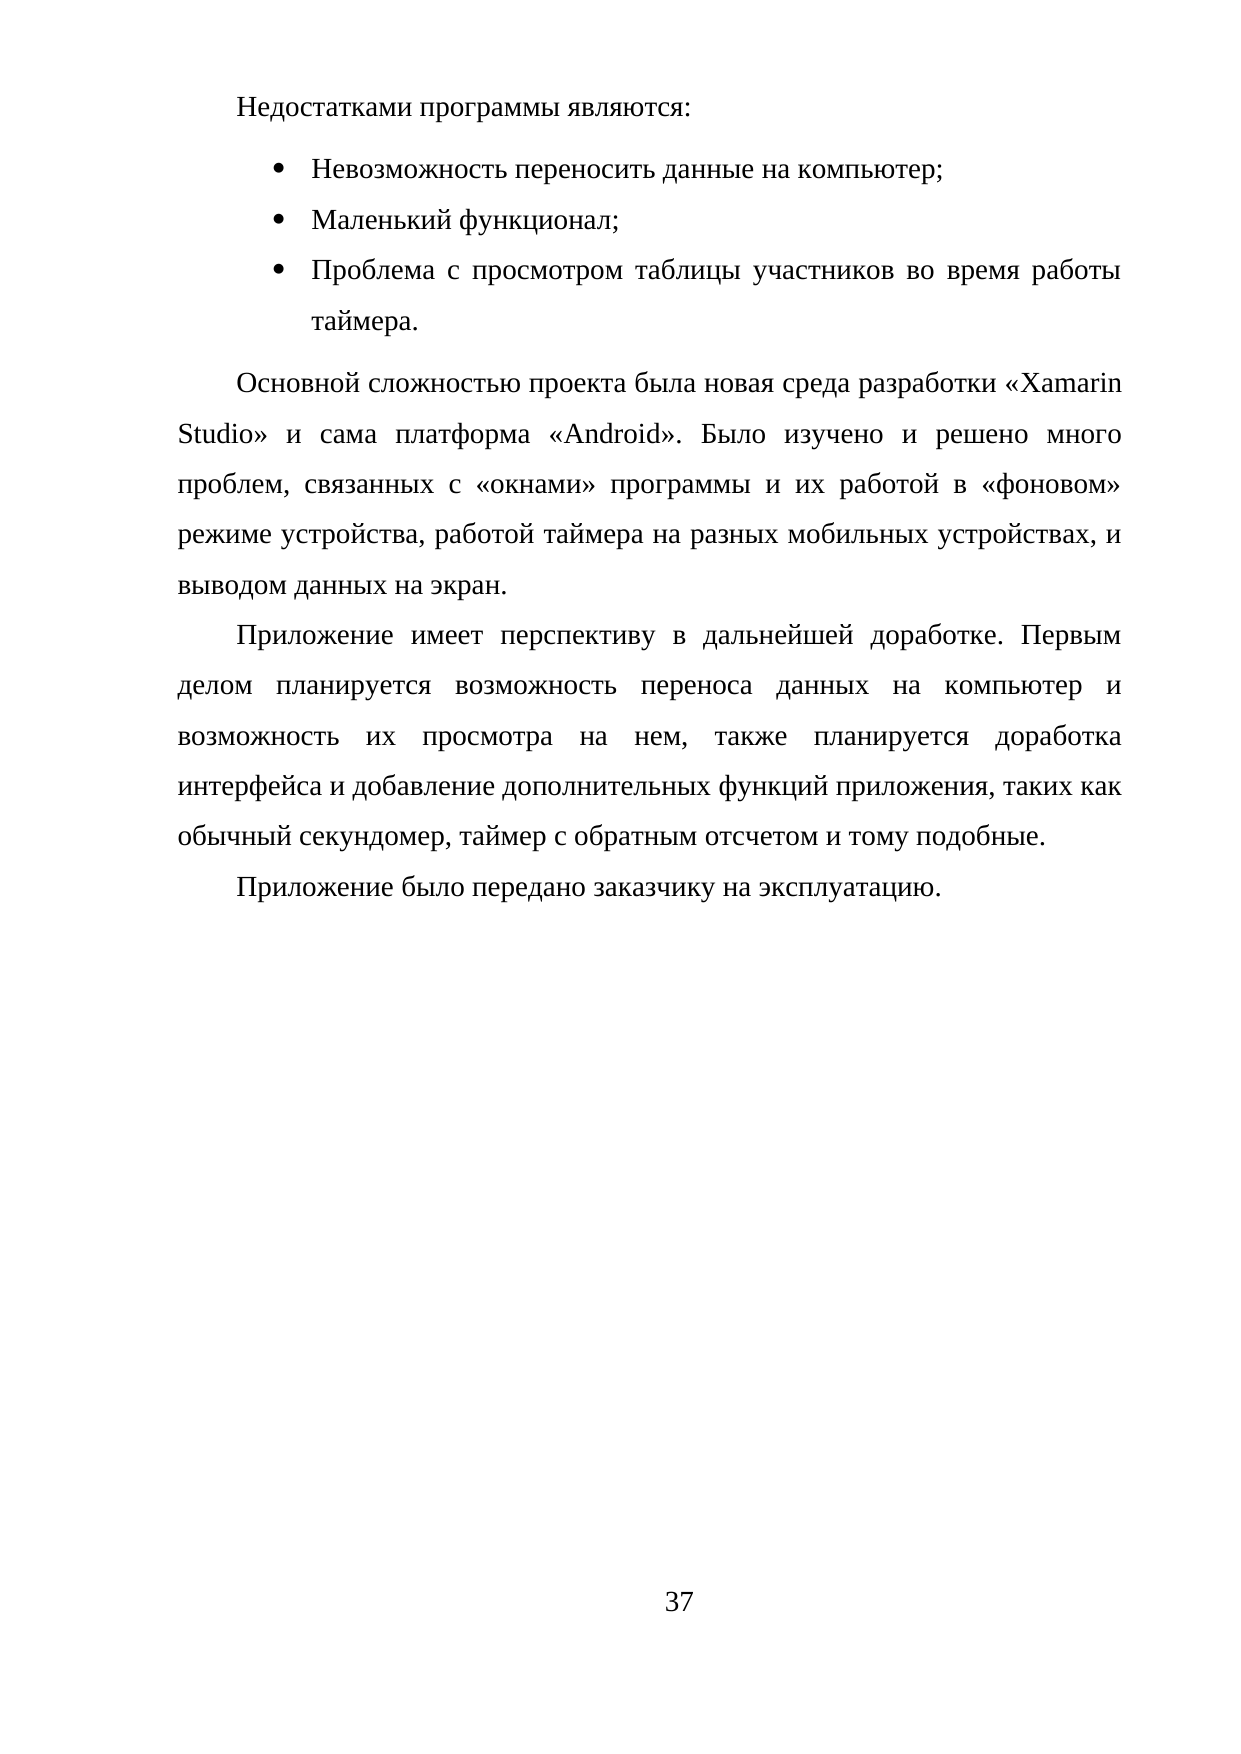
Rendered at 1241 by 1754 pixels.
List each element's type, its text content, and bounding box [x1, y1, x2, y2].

text Приложение имеет перспективу в дальнейшей доработке. Первым делом планируется возможность переноса данных на компьютер и возможность их просмотра на нем, также планируется доработка интерфейса и добавление дополнительных функций приложения, таких как обычный секундомер, таймер с обратным отсчетом и тому подобные. [177, 617, 1122, 852]
text Основной сложностью проекта была новая среда разработки «Xamarin Studio» и сама платформа «Android». Было изучено и решено много проблем, связанных с «окнами» программы и их работой в «фоновом» режиме устройства, работой таймера на разных мобильных устройствах, и выводом данных на экран. [177, 366, 1122, 600]
list Маленький функционал; [274, 202, 1122, 236]
text Недостатками программы являются: [177, 89, 1122, 122]
text Приложение было передано заказчику на эксплуатацию. [177, 869, 1122, 902]
list Проблема с просмотром таблицы участников во время работы таймера. [274, 252, 1122, 336]
list Невозможность переносить данные на компьютер; [274, 151, 1122, 185]
